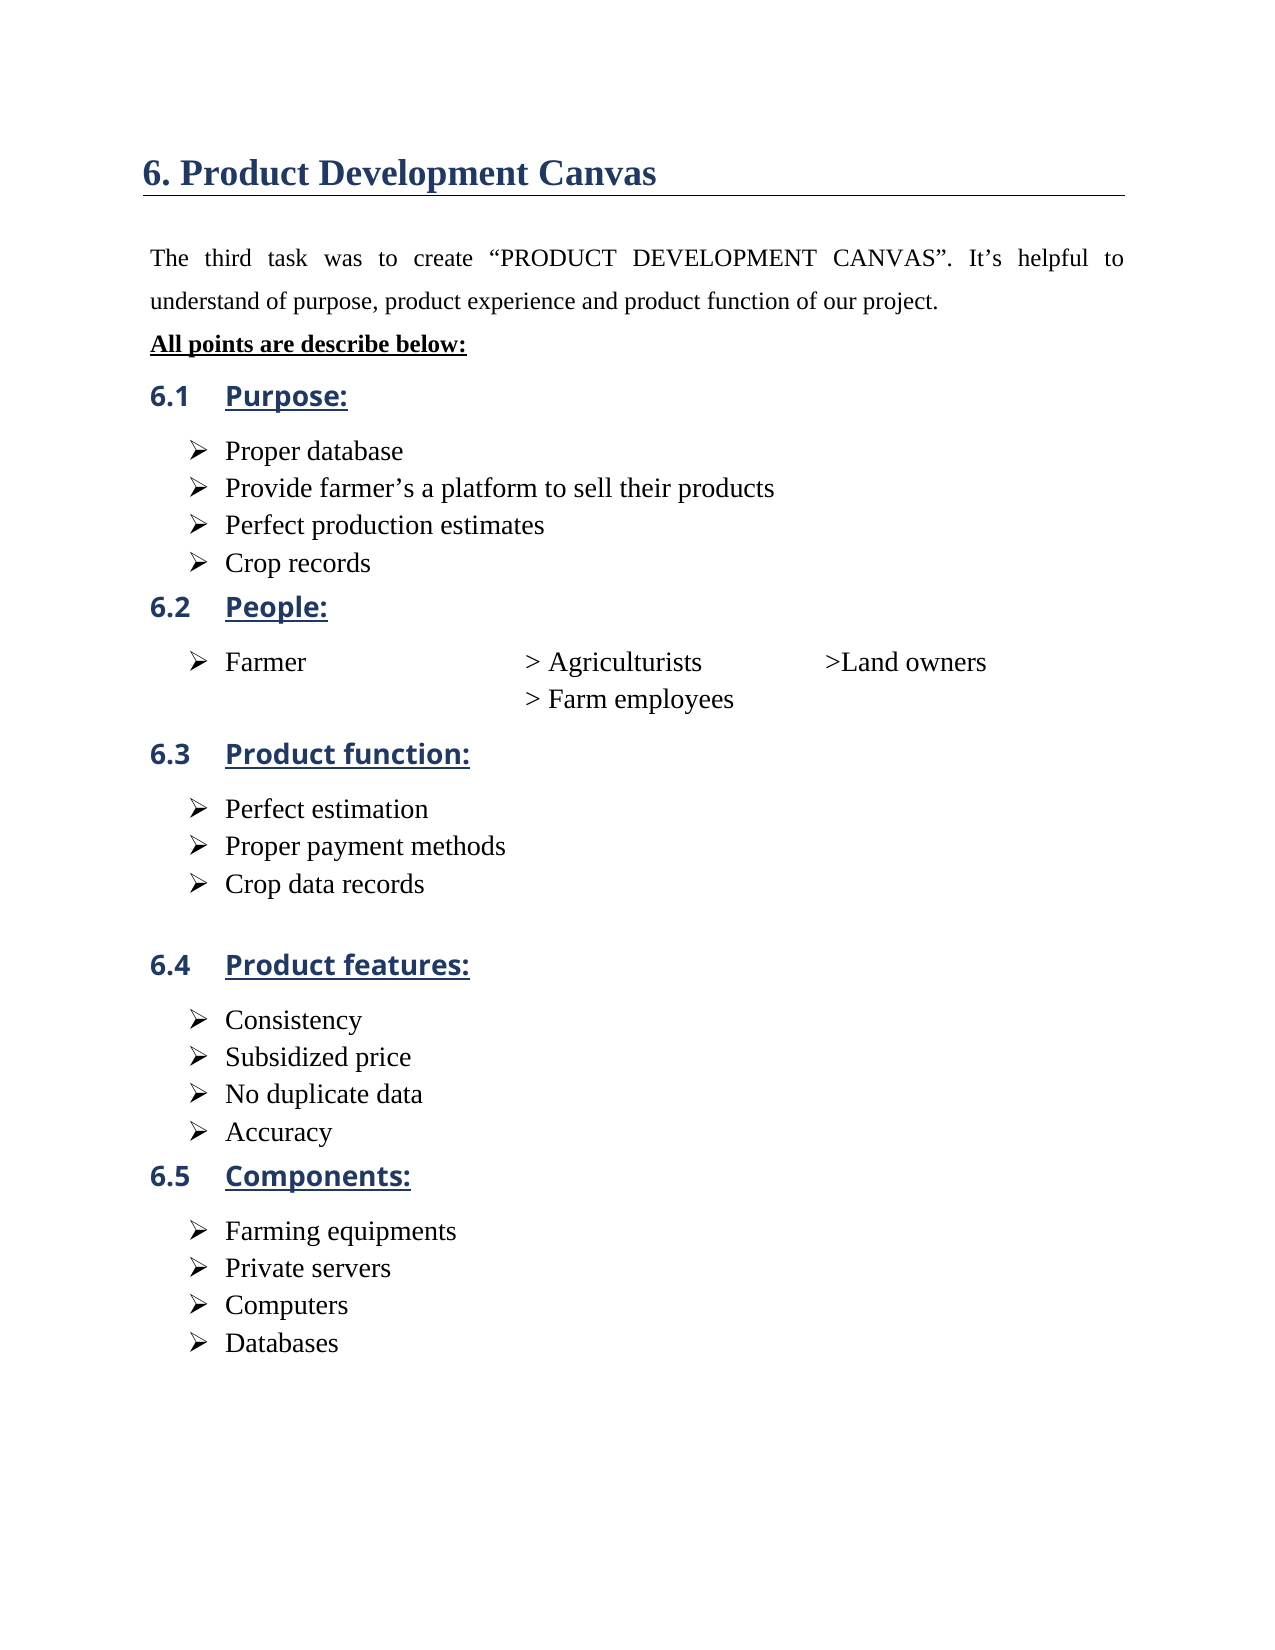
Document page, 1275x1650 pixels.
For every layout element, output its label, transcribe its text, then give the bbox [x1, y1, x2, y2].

list Crop data records [187, 867, 1125, 899]
text > Farm employees [525, 682, 1125, 714]
list Consistency [187, 1003, 1125, 1035]
list Farmer > Agriculturists >Land owners [187, 645, 1125, 677]
subtitle Product Development Canvas [142, 150, 1125, 196]
list Subsidized price [187, 1040, 1125, 1073]
text The third task was to create “PRODUCT DEVELOPMENT CANVAS”. It’s helpful to understand of purpose, product experience and product function of our project. [150, 243, 1125, 315]
list Accuracy [187, 1115, 1125, 1147]
list Databases [187, 1326, 1125, 1358]
list No duplicate data [187, 1077, 1125, 1110]
list Proper payment methods [187, 829, 1125, 862]
list Farming equipments [187, 1214, 1125, 1246]
list Proper database [187, 434, 1125, 466]
text All points are describe below: [150, 329, 1125, 358]
subtitle Product function: [150, 735, 1125, 773]
list Computers [187, 1288, 1125, 1321]
list Crop records [187, 546, 1125, 578]
list Provide farmer’s a platform to sell their products [187, 471, 1125, 504]
list Perfect estimation [187, 792, 1125, 825]
subtitle People: [150, 587, 1125, 626]
subtitle Product features: [150, 945, 1125, 984]
list Perfect production estimates [187, 508, 1125, 541]
subtitle Purpose: [150, 376, 1125, 415]
subtitle Components: [150, 1156, 1125, 1194]
list Private servers [187, 1251, 1125, 1283]
